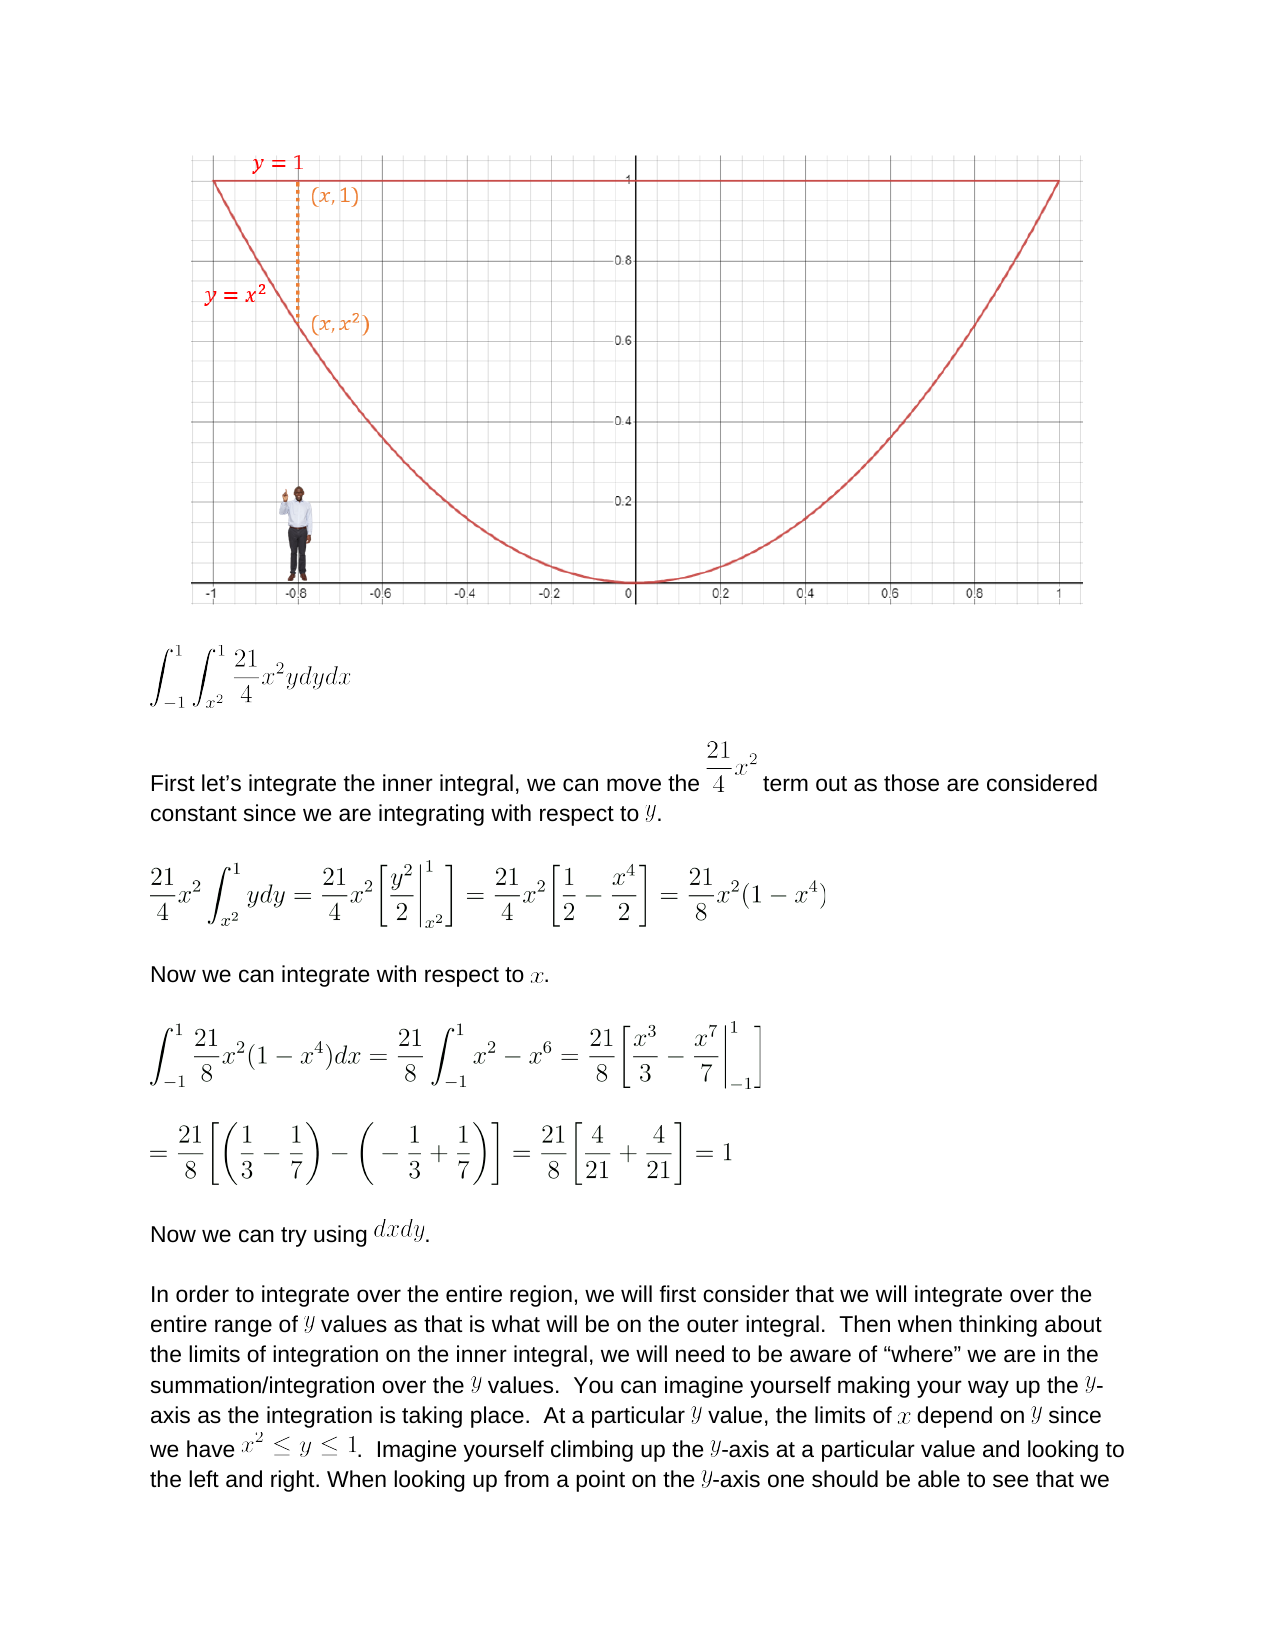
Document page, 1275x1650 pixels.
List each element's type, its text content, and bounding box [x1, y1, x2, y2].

picture [701, 1470, 713, 1488]
picture [1031, 1406, 1042, 1424]
picture [710, 1440, 721, 1457]
picture [530, 972, 544, 983]
text First let’s integrate the inner integral, we can move the term out as those are considered constant since we are integrating with respect to . [150, 741, 1125, 827]
picture [471, 1376, 482, 1393]
picture [706, 741, 757, 792]
picture [304, 1316, 315, 1333]
picture [897, 1412, 911, 1424]
text Now we can integrate with respect to . [150, 961, 1125, 988]
picture [150, 1021, 761, 1089]
picture [184, 150, 1092, 611]
picture [241, 1432, 357, 1457]
text Now we can try using . [150, 1219, 1125, 1247]
picture [1085, 1376, 1096, 1393]
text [150, 1281, 1125, 1492]
picture [150, 860, 826, 928]
picture [150, 1122, 732, 1185]
picture [691, 1406, 702, 1424]
picture [150, 645, 350, 708]
picture [374, 1219, 425, 1242]
picture [645, 805, 656, 822]
